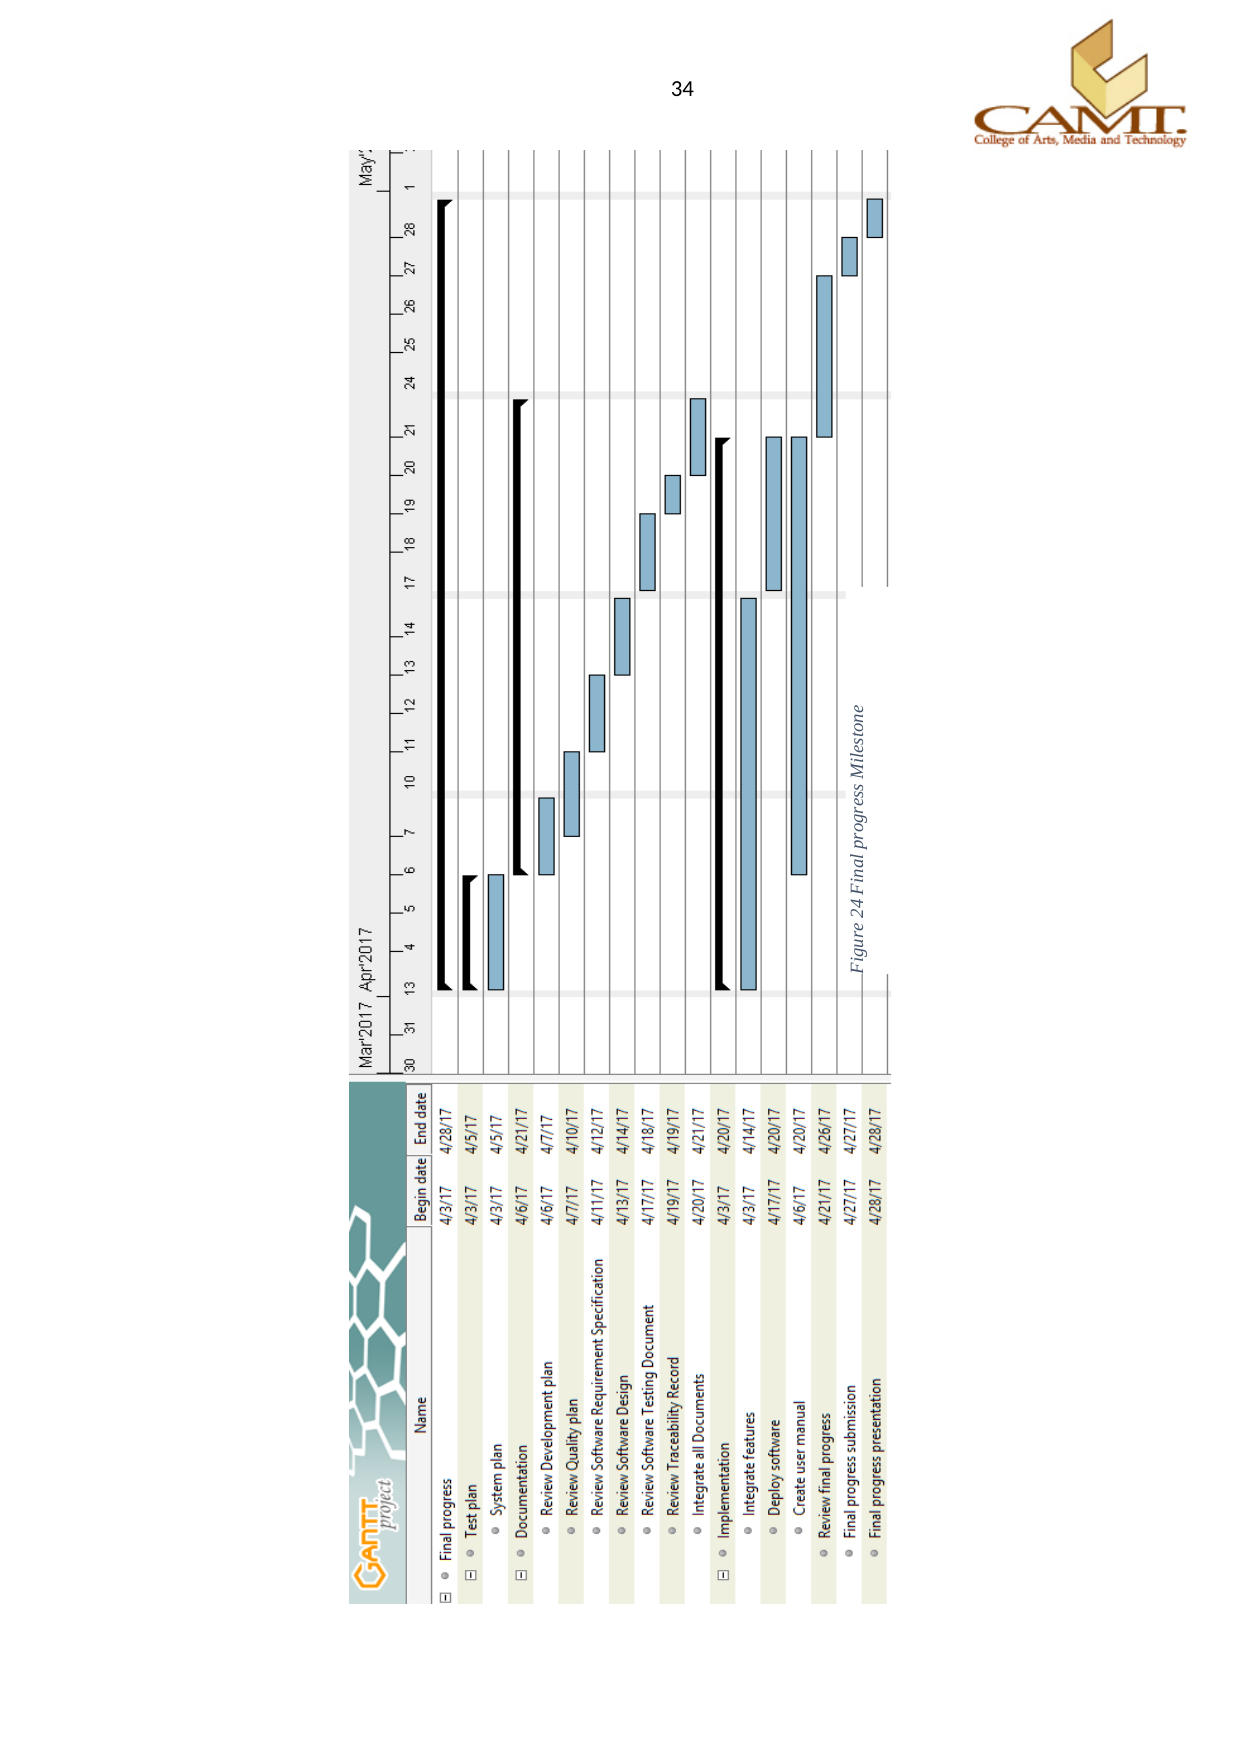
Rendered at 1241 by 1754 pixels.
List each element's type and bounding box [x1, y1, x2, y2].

picture [962, 9, 1193, 150]
picture [349, 150, 892, 1604]
